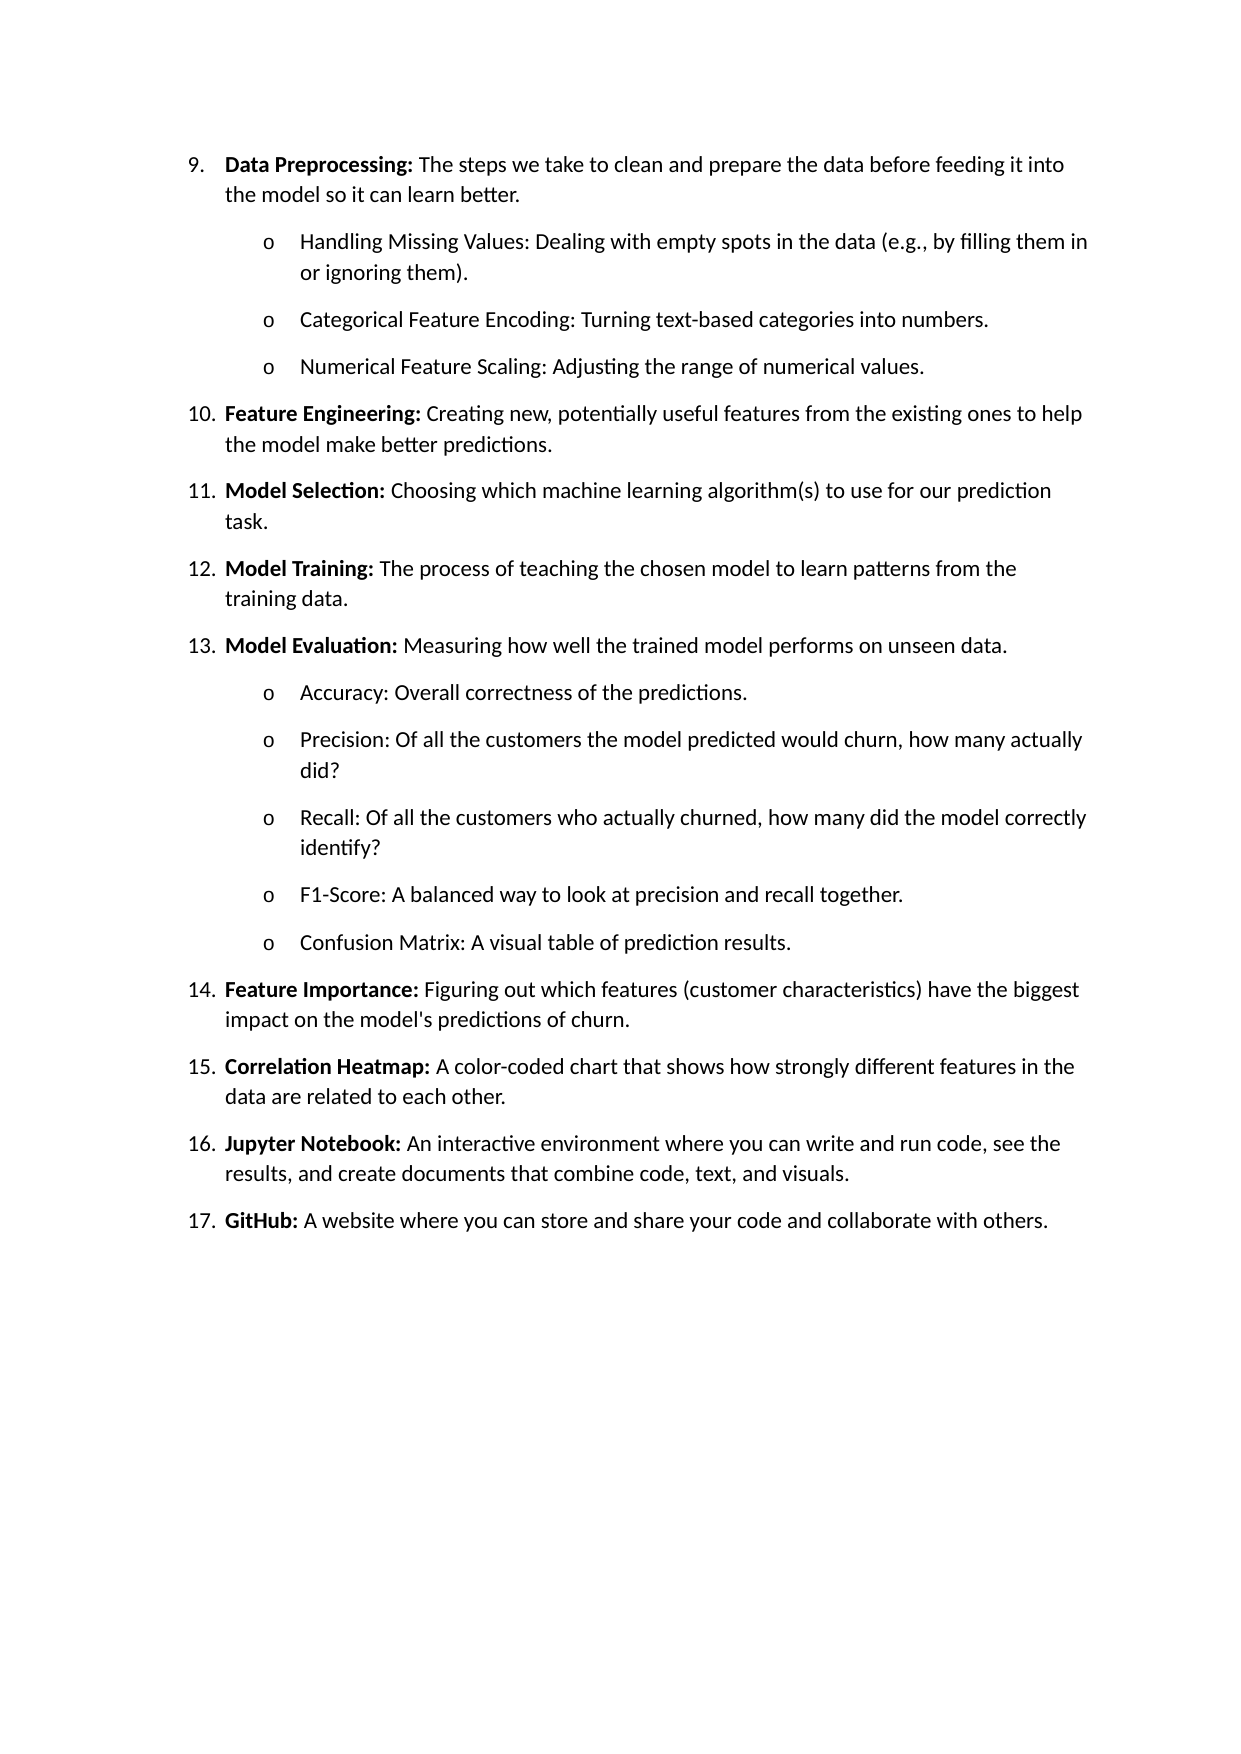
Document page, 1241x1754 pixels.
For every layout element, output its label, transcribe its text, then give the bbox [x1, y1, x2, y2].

list Jupyter Notebook: An interactive environment where you can write and run code, see the results, and create documents that combine code, text, and visuals. [187, 1129, 1090, 1187]
list Model Selection: Choosing which machine learning algorithm(s) to use for our prediction task. [187, 477, 1090, 535]
list Feature Importance: Figuring out which features (customer characteristics) have the biggest impact on the model's predictions of churn. [187, 975, 1090, 1033]
list Accuracy: Overall correctness of the predictions. [262, 678, 1090, 706]
list Data Preprocessing: The steps we take to clean and prepare the data before feeding it into the model so it can learn better. [187, 150, 1090, 208]
list Model Evaluation: Measuring how well the trained model performs on unseen data. [187, 631, 1090, 659]
list Categorical Feature Encoding: Turning text-based categories into numbers. [262, 305, 1090, 333]
list Handling Missing Values: Dealing with empty spots in the data (e.g., by filling them in or ignoring them). [262, 227, 1090, 286]
list Confusion Matrix: A visual table of prediction results. [262, 928, 1090, 956]
list Recall: Of all the customers who actually churned, how many did the model correctly identify? [262, 803, 1090, 861]
list Correlation Heatmap: A color-coded chart that shows how strongly different features in the data are related to each other. [187, 1052, 1090, 1110]
list Feature Engineering: Creating new, potentially useful features from the existing ones to help the model make better predictions. [187, 399, 1090, 458]
list Precision: Of all the customers the model predicted would churn, how many actually did? [262, 725, 1090, 784]
list Model Training: The process of teaching the chosen model to learn patterns from the training data. [187, 554, 1090, 612]
list GitHub: A website where you can store and share your code and collaborate with others. [187, 1206, 1090, 1234]
list F1-Score: A balanced way to look at precision and recall together. [262, 880, 1090, 909]
list Numerical Feature Scaling: Adjusting the range of numerical values. [262, 352, 1090, 381]
